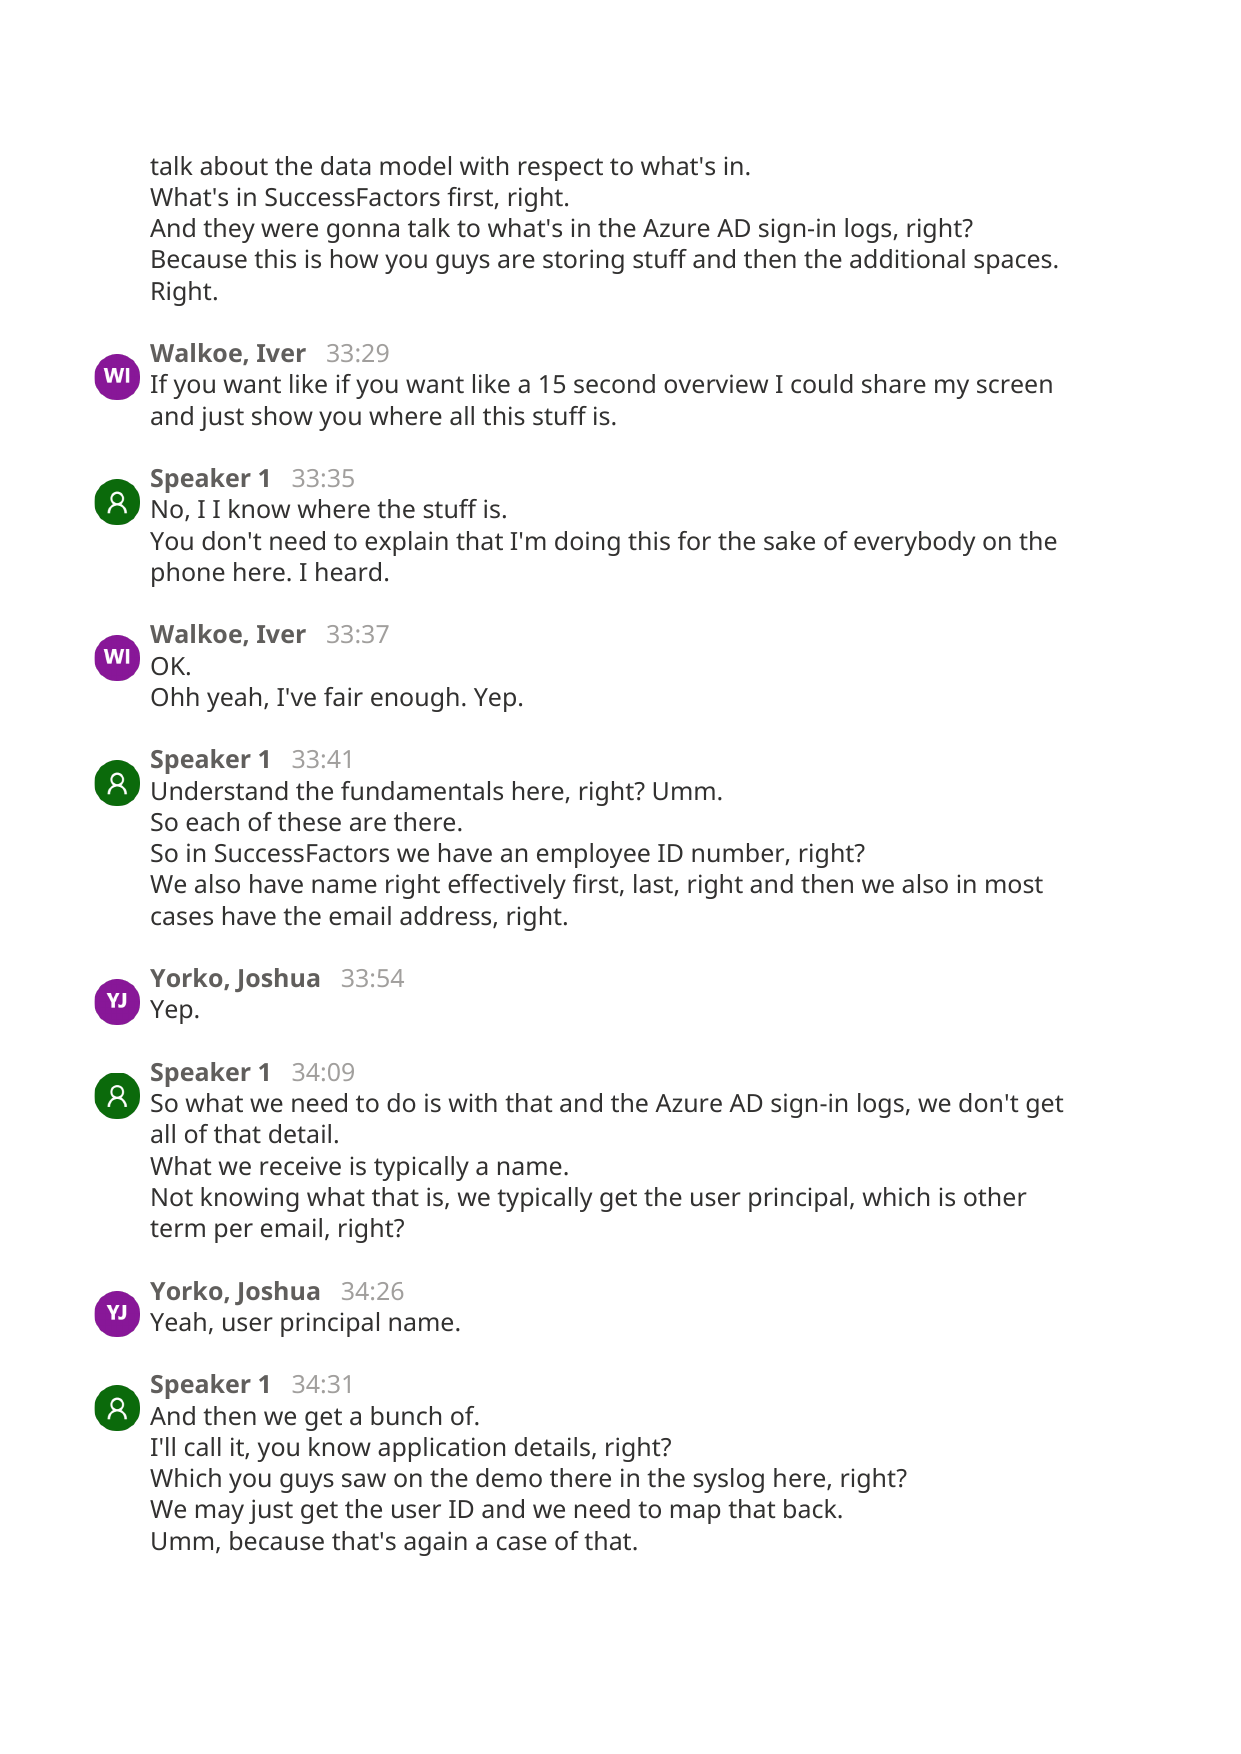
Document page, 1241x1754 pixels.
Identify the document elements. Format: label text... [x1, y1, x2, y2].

picture [94, 1291, 140, 1337]
picture [94, 1385, 140, 1431]
text Walkoe, Iver 33:29 If you want like if you want like a 15 second overview I could share my screen and just show you where all this stuff is. [150, 306, 1090, 431]
text Speaker 1 34:09 So what we need to do is with that and the Azure AD sign-in logs, we don't get all of that detail. What we receive is typically a name. Not knowing what that is, we typically get the user principal, which is other term per email, right? [150, 1025, 1090, 1244]
picture [94, 635, 140, 681]
text Speaker 1 33:41 Understand the fundamentals here, right? Umm. So each of these are there. So in SuccessFactors we have an employee ID number, right? We also have name right effectively first, last, right and then we also in most cases have the email address, right. [150, 712, 1090, 931]
text Yorko, Joshua 34:26 Yeah, user principal name. [150, 1244, 1090, 1337]
picture [94, 354, 140, 400]
text Yorko, Joshua 33:54 Yep. [150, 931, 1090, 1025]
picture [94, 1073, 140, 1119]
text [150, 1337, 1090, 1556]
text Walkoe, Iver 33:37 OK. Ohh yeah, I've fair enough. Yep. [150, 587, 1090, 712]
picture [94, 479, 140, 525]
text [150, 150, 1090, 306]
picture [94, 979, 140, 1025]
text Speaker 1 33:35 No, I I know where the stuff is. You don't need to explain that I'm doing this for the sake of everybody on the phone here. I heard. [150, 431, 1090, 587]
picture [94, 760, 140, 806]
